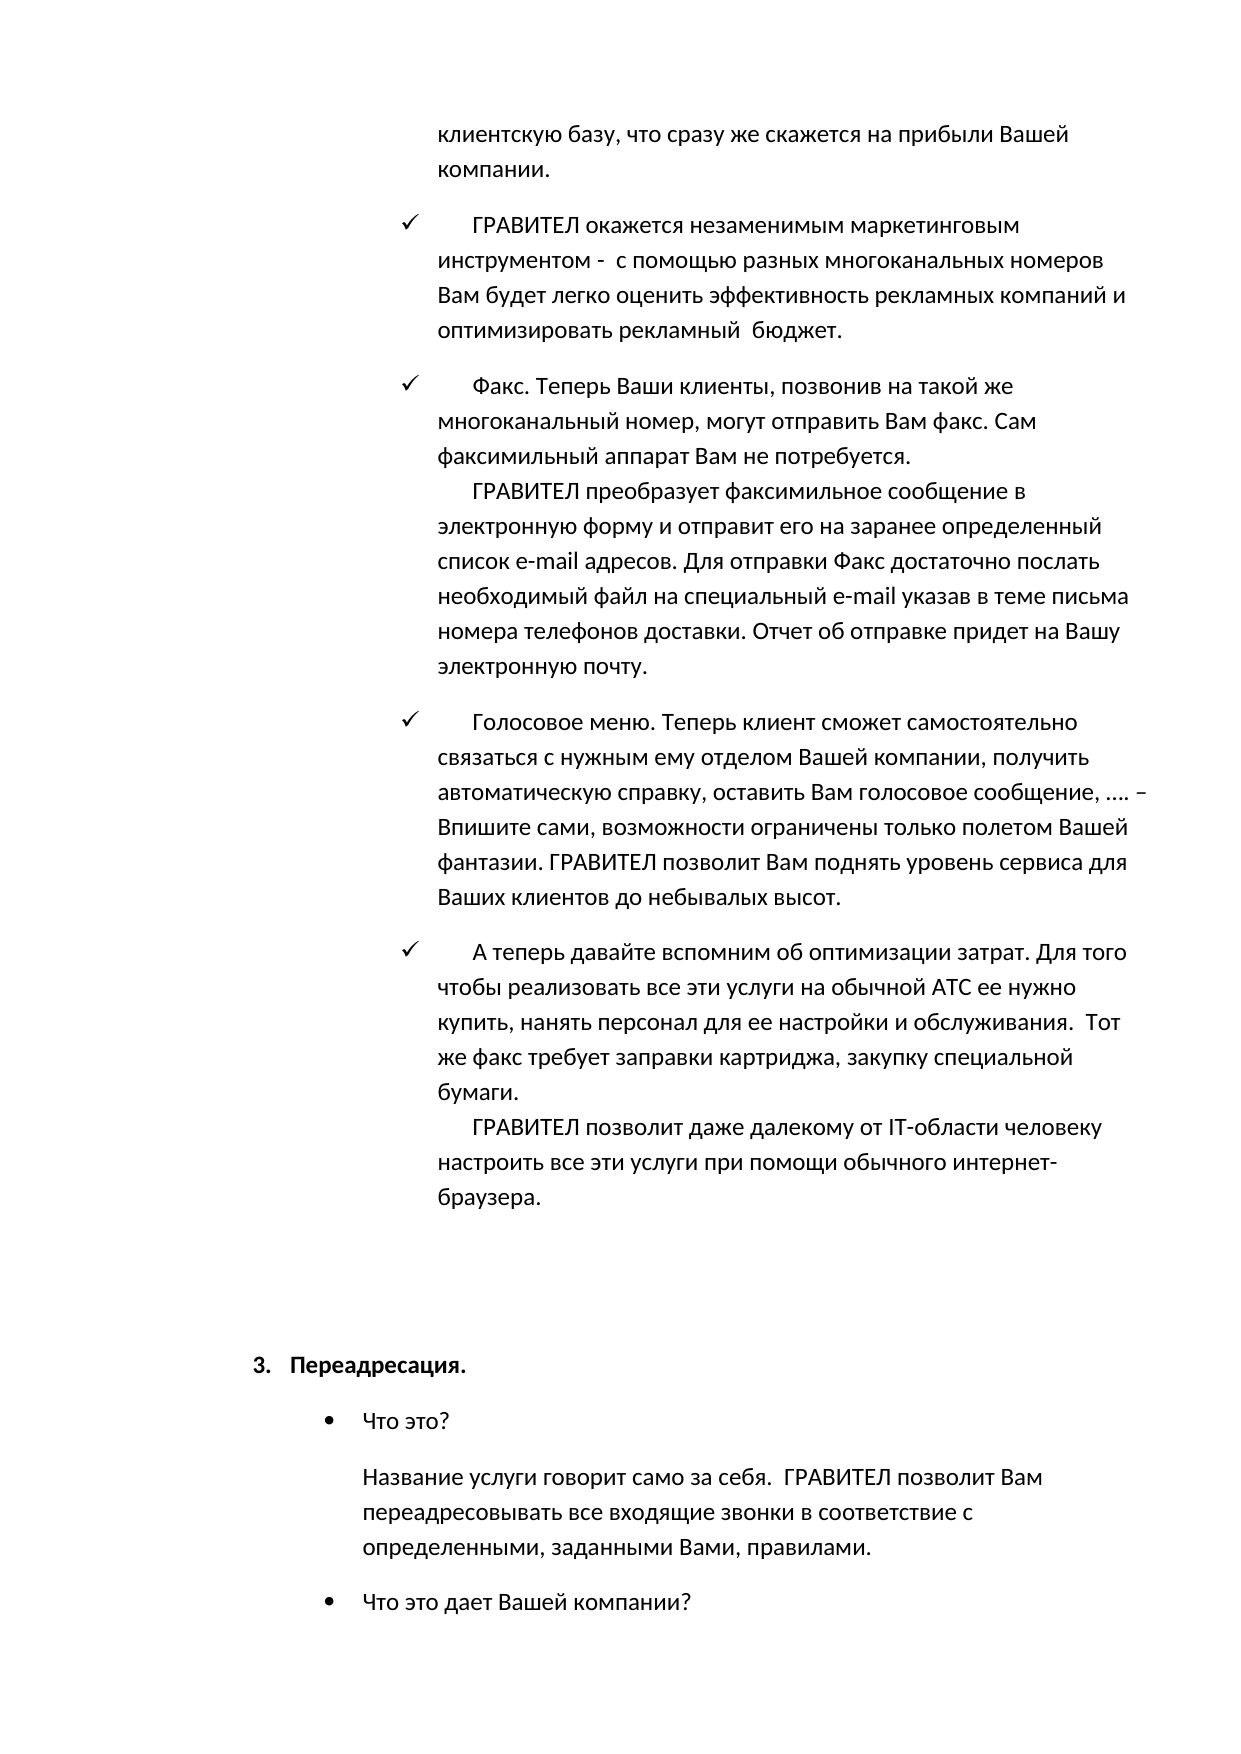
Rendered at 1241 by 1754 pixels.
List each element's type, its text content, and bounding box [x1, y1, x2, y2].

list ГРАВИТЕЛ окажется незаменимым маркетинговым инструментом - с помощью разных многоканальных номеров Вам будет легко оценить эффективность рекламных компаний и оптимизировать рекламный бюджет. [400, 209, 1152, 344]
list А теперь давайте вспомним об оптимизации затрат. Для того чтобы реализовать все эти услуги на обычной АТС ее нужно купить, нанять персонал для ее настройки и обслуживания. Тот же факс требует заправки картриджа, закупку специальной бумаги. ГРАВИТЕЛ позволит даже далекому от IT-области человеку настроить все эти услуги при помощи обычного интернет-браузера. [400, 936, 1152, 1212]
list Что это дает Вашей компании? [325, 1586, 1152, 1617]
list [400, 118, 1152, 184]
list Название услуги говорит само за себя. ГРАВИТЕЛ позволит Вам переадресовывать все входящие звонки в соответствие с определенными, заданными Вами, правилами. [362, 1461, 1152, 1561]
list Голосовое меню. Теперь клиент сможет самостоятельно связаться с нужным ему отделом Вашей компании, получить автоматическую справку, оставить Вам голосовое сообщение, …. – Впишите сами, возможности ограничены только полетом Вашей фантазии. ГРАВИТЕЛ позволит Вам поднять уровень сервиса для Ваших клиентов до небывалых высот. [400, 706, 1152, 911]
list Переадресация. [252, 1349, 1152, 1379]
list Что это? [325, 1405, 1152, 1435]
list Факс. Теперь Ваши клиенты, позвонив на такой же многоканальный номер, могут отправить Вам факс. Сам факсимильный аппарат Вам не потребуется. ГРАВИТЕЛ преобразует факсимильное сообщение в электронную форму и отправит его на заранее определенный список e-mail адресов. Для отправки Факс достаточно послать необходимый файл на специальный e-mail указав в теме письма номера телефонов доставки. Отчет об отправке придет на Вашу электронную почту. [400, 370, 1152, 680]
